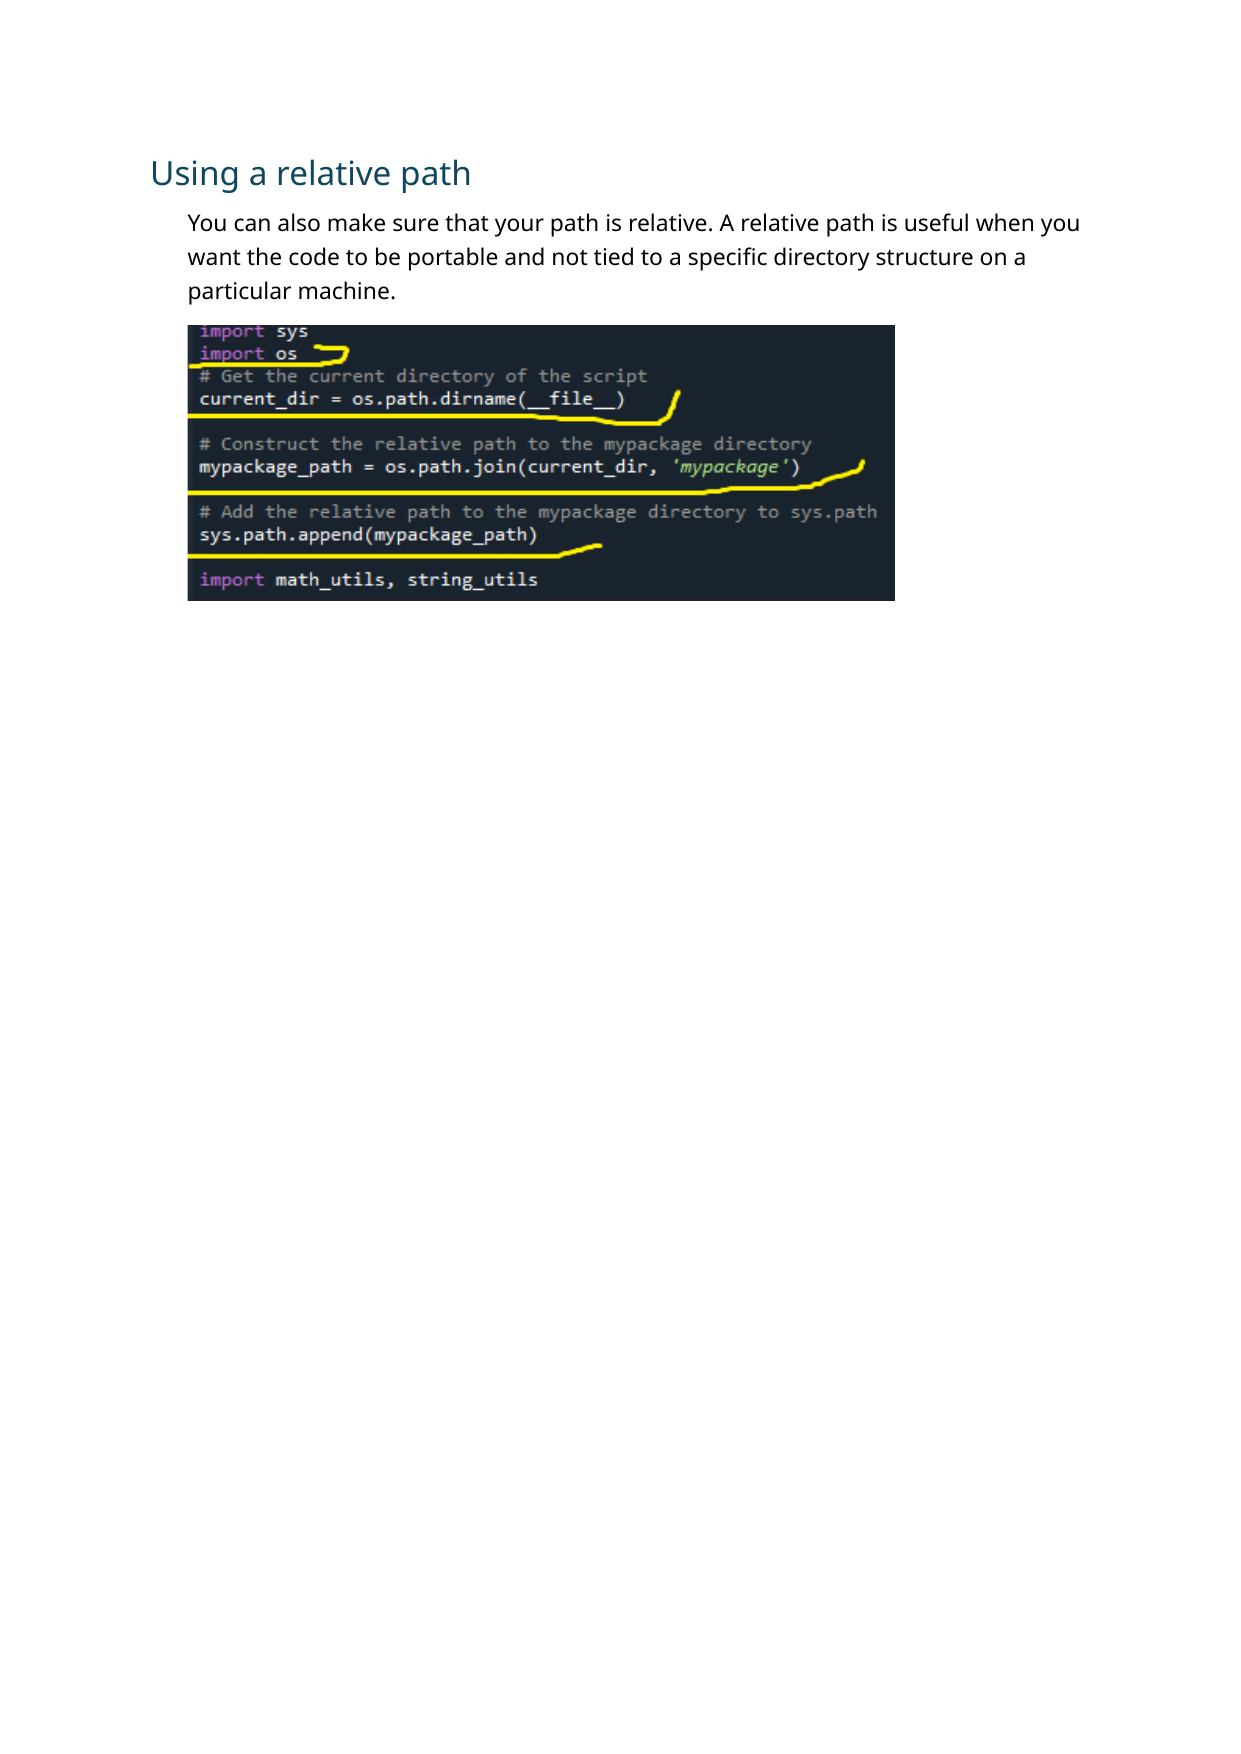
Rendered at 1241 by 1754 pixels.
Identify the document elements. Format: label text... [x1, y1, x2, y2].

picture [187, 325, 895, 601]
text You can also make sure that your path is relative. A relative path is useful when you want the code to be portable and not tied to a specific directory structure on a particular machine. [187, 207, 1090, 306]
subtitle Using a relative path [150, 150, 1090, 195]
